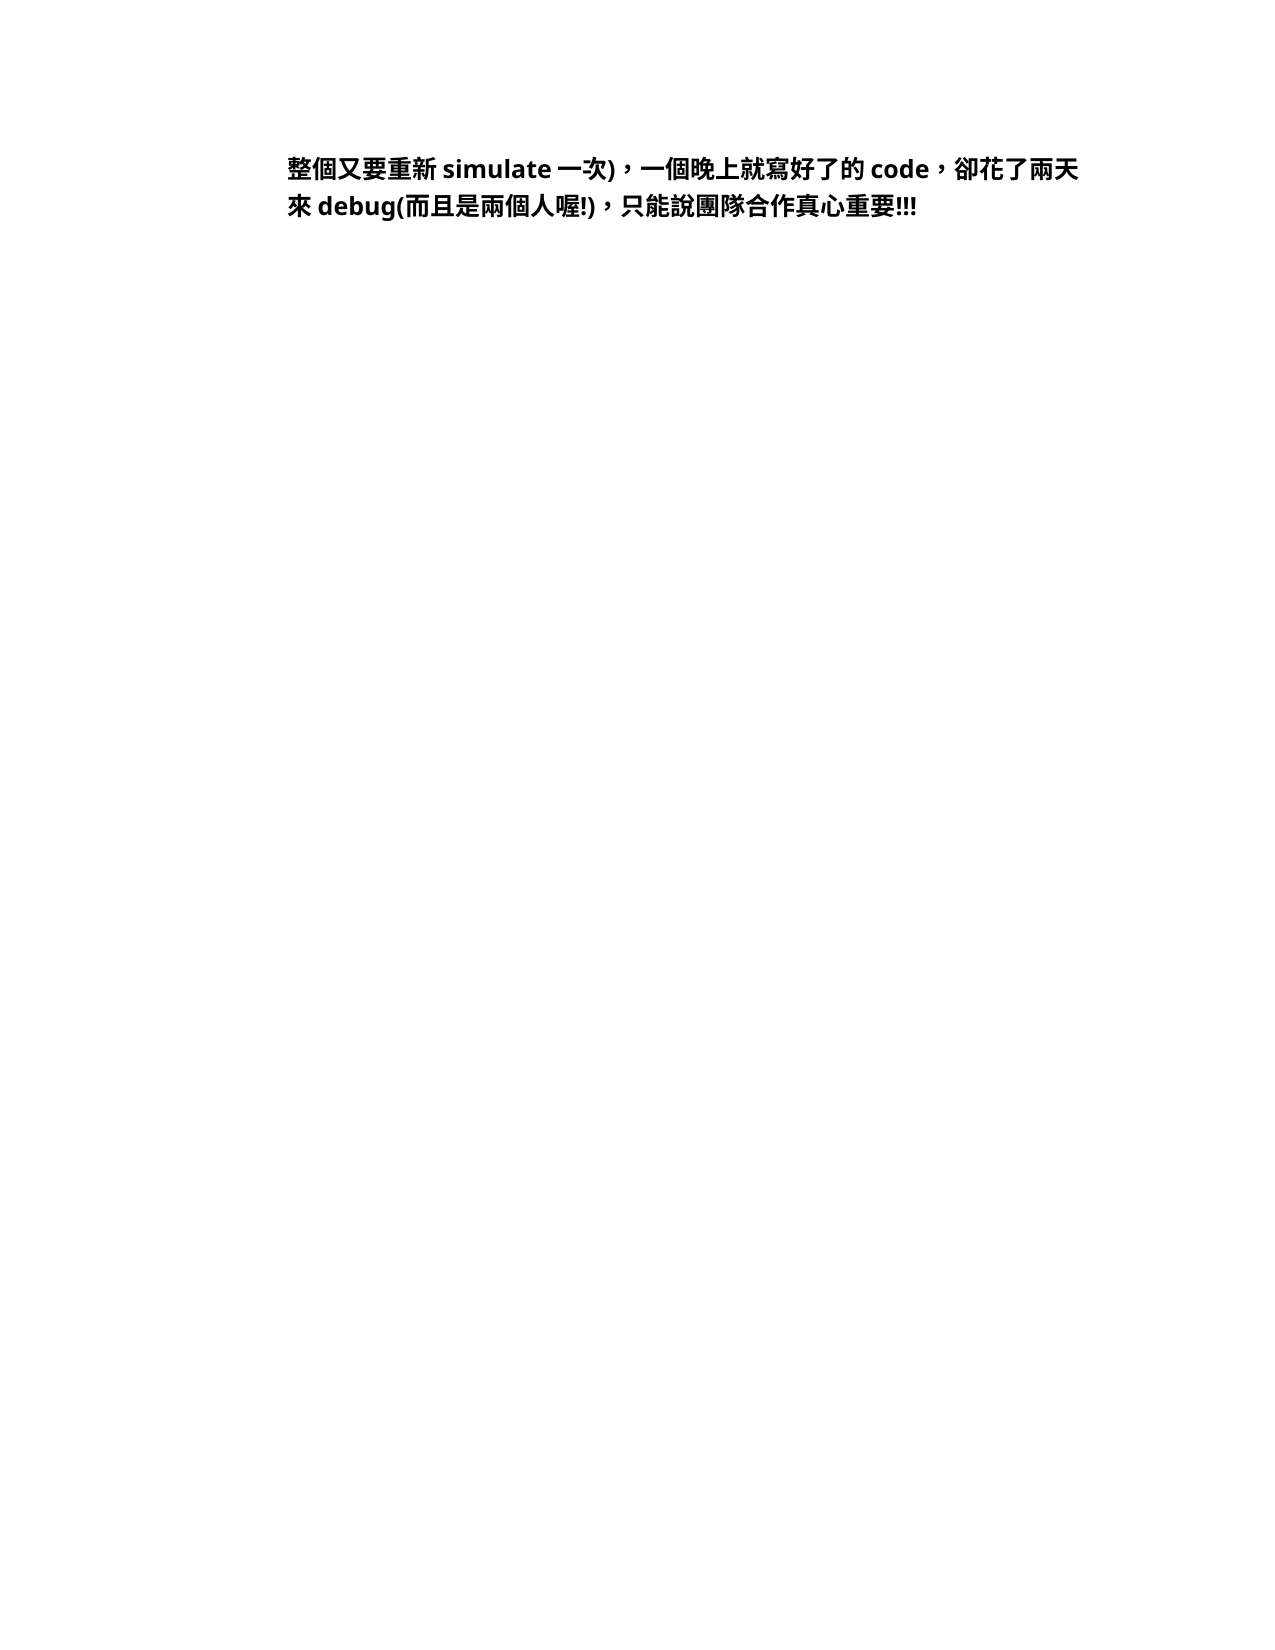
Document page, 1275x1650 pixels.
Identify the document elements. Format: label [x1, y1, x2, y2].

text [287, 150, 1087, 222]
